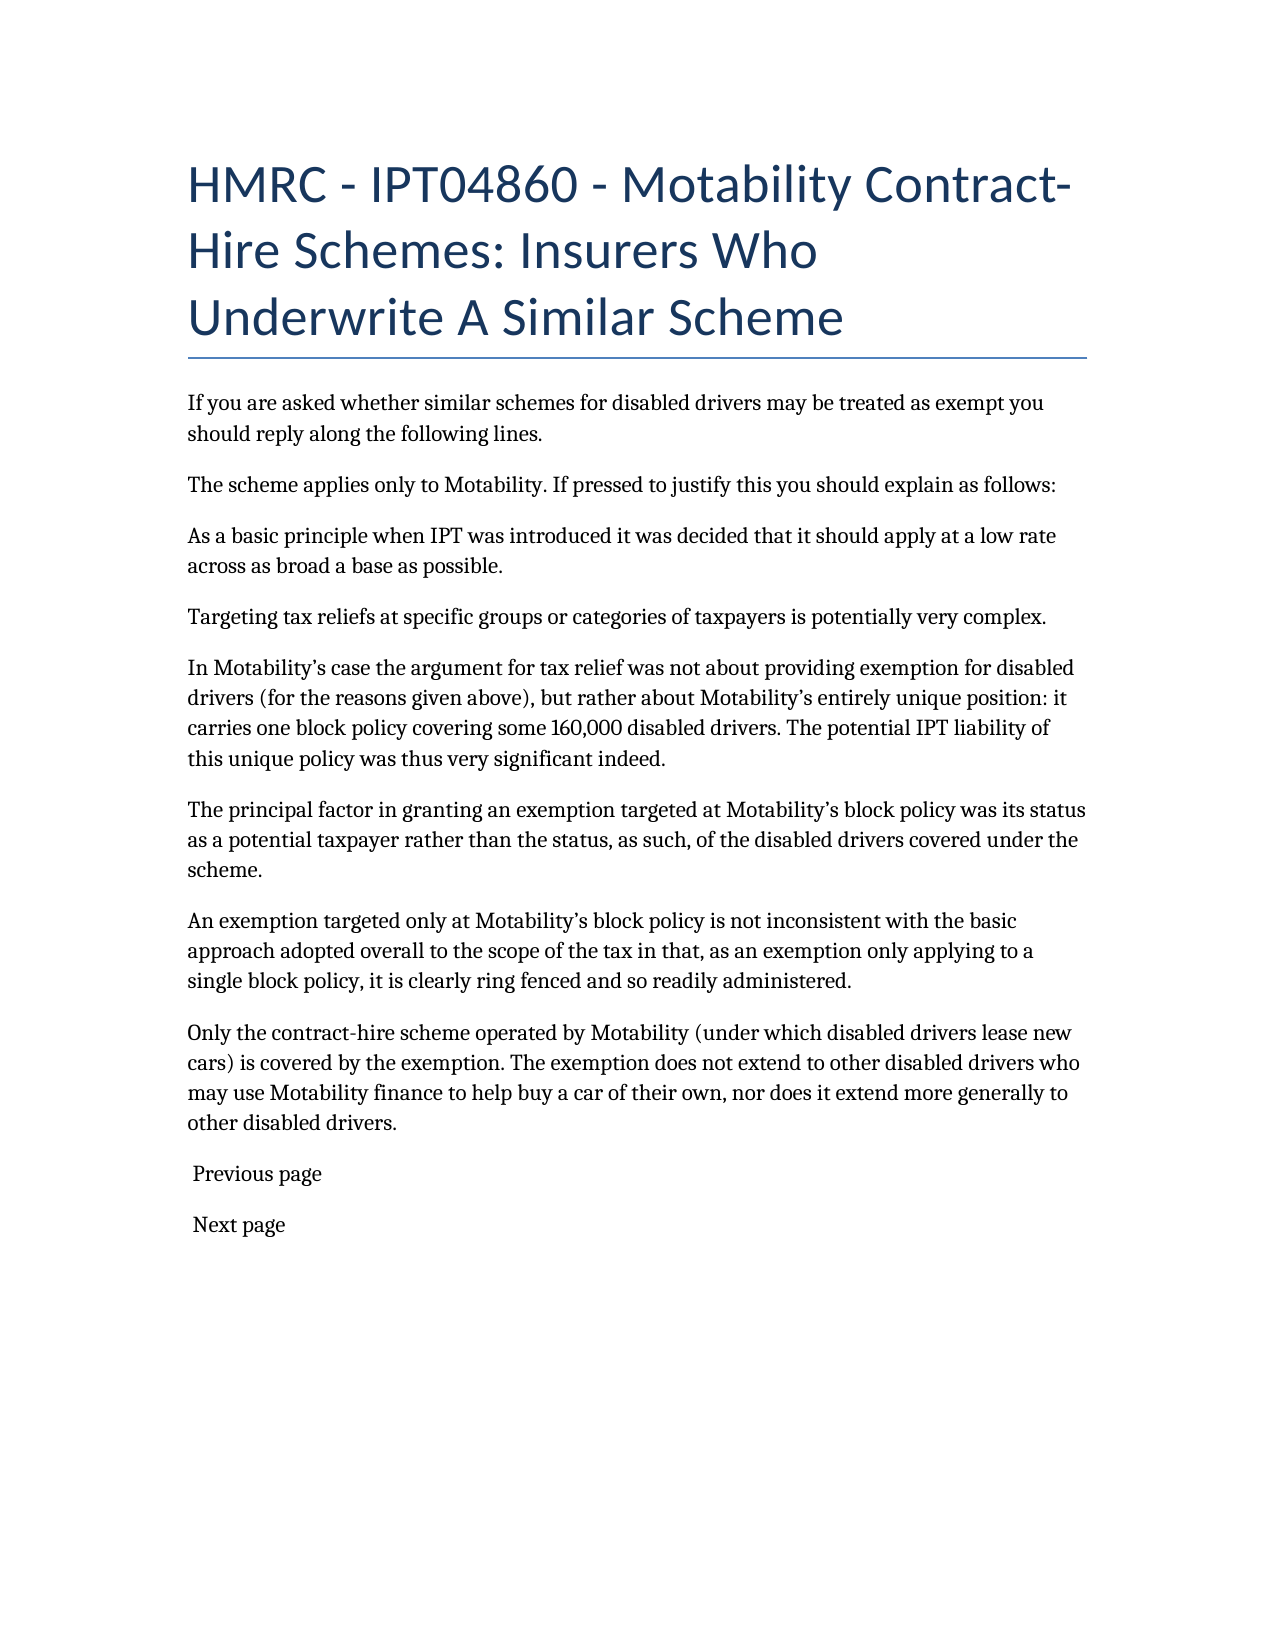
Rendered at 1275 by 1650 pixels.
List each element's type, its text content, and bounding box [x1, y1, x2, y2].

text If you are asked whether similar schemes for disabled drivers may be treated as exempt you should reply along the following lines. [187, 390, 1087, 447]
text Next page [187, 1212, 1087, 1238]
text Only the contract-hire scheme operated by Motability (under which disabled drivers lease new cars) is covered by the exemption. The exemption does not extend to other disabled drivers who may use Motability finance to help buy a car of their own, nor does it extend more generally to other disabled drivers. [187, 1019, 1087, 1136]
text Targeting tax reliefs at specific groups or categories of taxpayers is potentially very complex. [187, 604, 1087, 630]
text Previous page [187, 1161, 1087, 1187]
text In Motability’s case the argument for tax relief was not about providing exemption for disabled drivers (for the reasons given above), but rather about Motability’s entirely unique position: it carries one block policy covering some 160,000 disabled drivers. The potential IPT liability of this unique policy was thus very significant indeed. [187, 655, 1087, 772]
title HMRC - IPT04860 - Motability Contract-Hire Schemes: Insurers Who Underwrite A Similar Scheme [187, 150, 1087, 359]
text An exemption targeted only at Motability’s block policy is not inconsistent with the basic approach adopted overall to the scope of the tax in that, as an exemption only applying to a single block policy, it is clearly ring fenced and so readily administered. [187, 908, 1087, 994]
text The principal factor in granting an exemption targeted at Motability’s block policy was its status as a potential taxpayer rather than the status, as such, of the disabled drivers covered under the scheme. [187, 796, 1087, 883]
text As a basic principle when IPT was introduced it was decided that it should apply at a low rate across as broad a base as possible. [187, 522, 1087, 579]
text The scheme applies only to Motability. If pressed to justify this you should explain as follows: [187, 471, 1087, 498]
